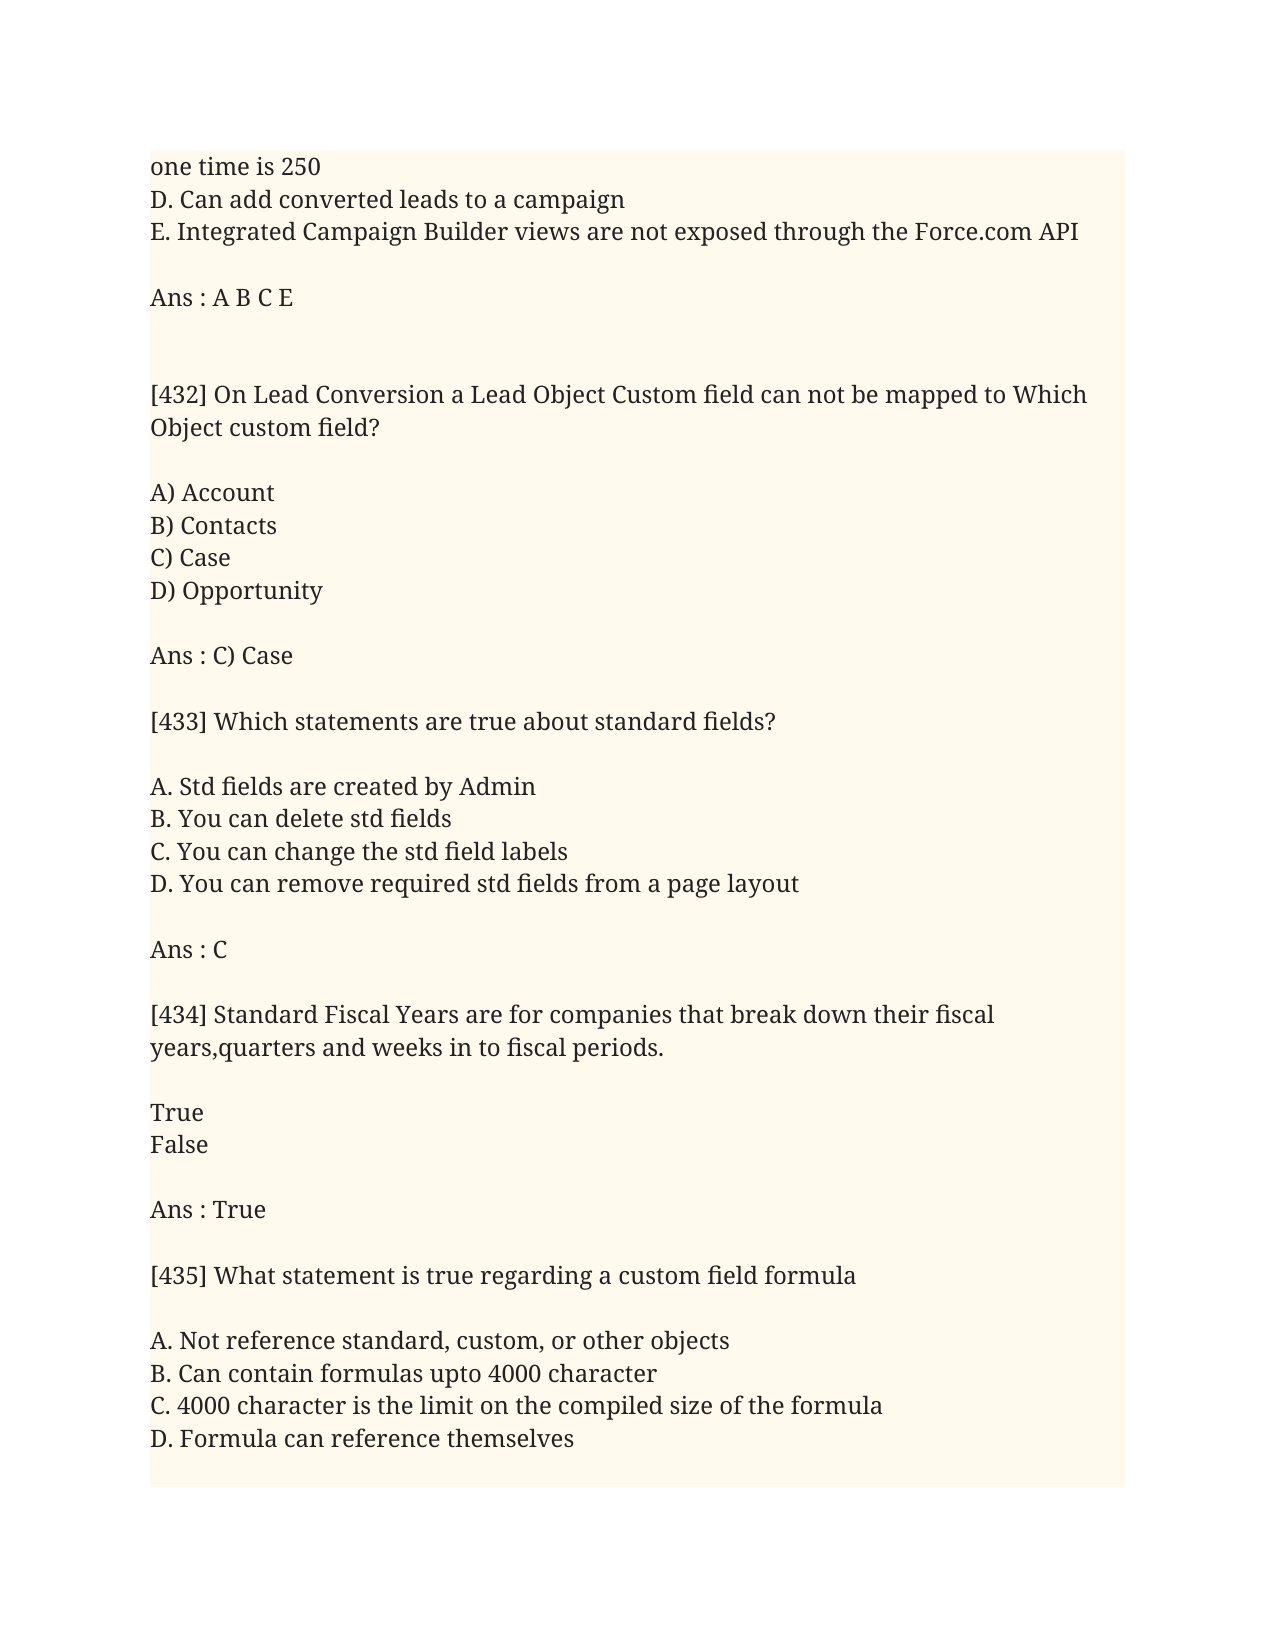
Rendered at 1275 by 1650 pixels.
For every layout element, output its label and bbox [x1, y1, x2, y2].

text [150, 150, 1125, 1487]
